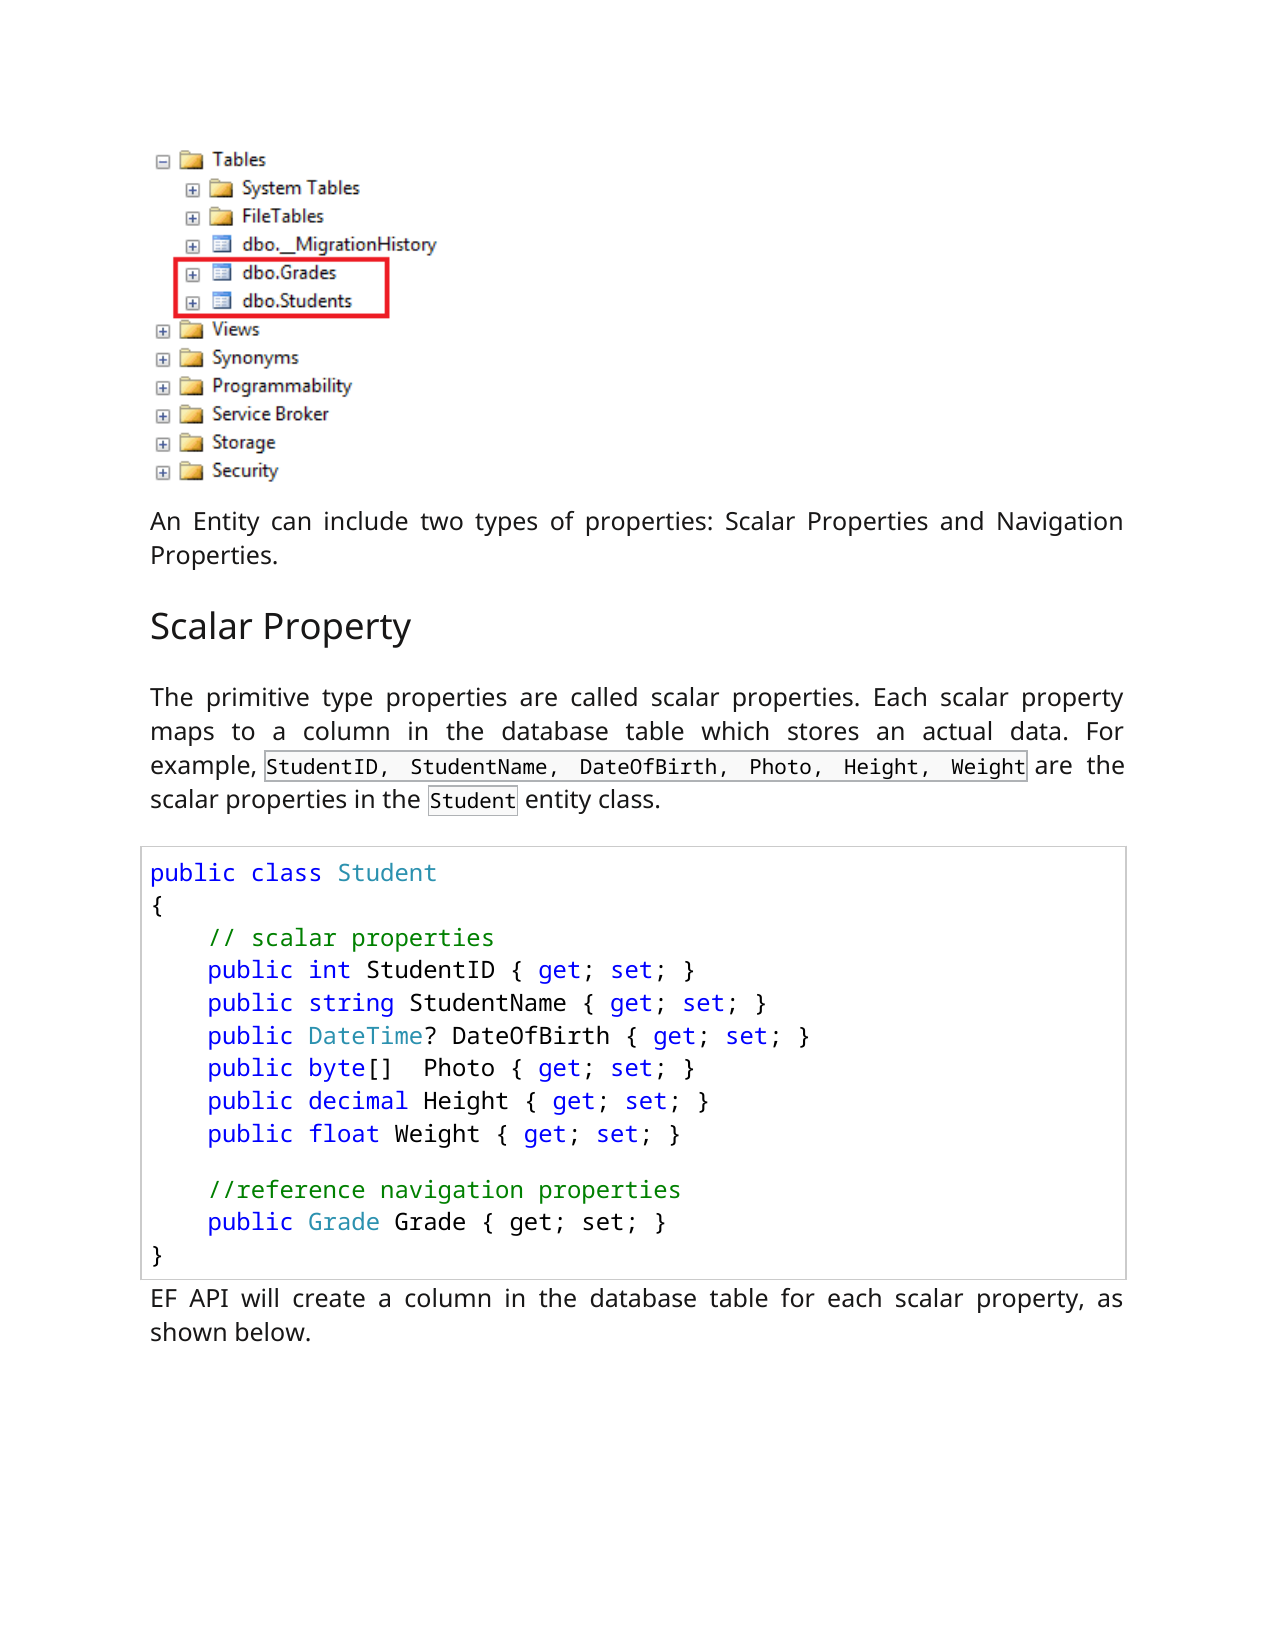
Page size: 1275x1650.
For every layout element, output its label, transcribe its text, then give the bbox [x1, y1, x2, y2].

text public DateTime? DateOfBirth { get; set; } [150, 1018, 1125, 1051]
text public class Student [142, 847, 1125, 888]
text // scalar properties [150, 921, 1125, 953]
text public byte[] Photo { get; set; } [150, 1051, 1125, 1084]
subtitle Scalar Property [150, 601, 1125, 650]
text public float Weight { get; set; } [150, 1116, 1125, 1149]
text } [142, 1228, 1125, 1279]
picture [150, 150, 454, 485]
text public int StudentID { get; set; } [150, 953, 1125, 986]
text { [150, 888, 1125, 921]
text //reference navigation properties [150, 1173, 1125, 1205]
text public Grade Grade { get; set; } [150, 1205, 1125, 1228]
text public string StudentName { get; set; } [150, 986, 1125, 1018]
text The primitive type properties are called scalar properties. Each scalar property maps to a column in the database table which stores an actual data. For example, StudentID, StudentName, DateOfBirth, Photo, Height, Weight are the scalar properties in the Student entity class. [150, 679, 1125, 816]
text An Entity can include two types of properties: Scalar Properties and Navigation Properties. [150, 503, 1125, 571]
text public decimal Height { get; set; } [150, 1084, 1125, 1116]
text EF API will create a column in the database table for each scalar property, as shown below. [150, 1280, 1125, 1348]
